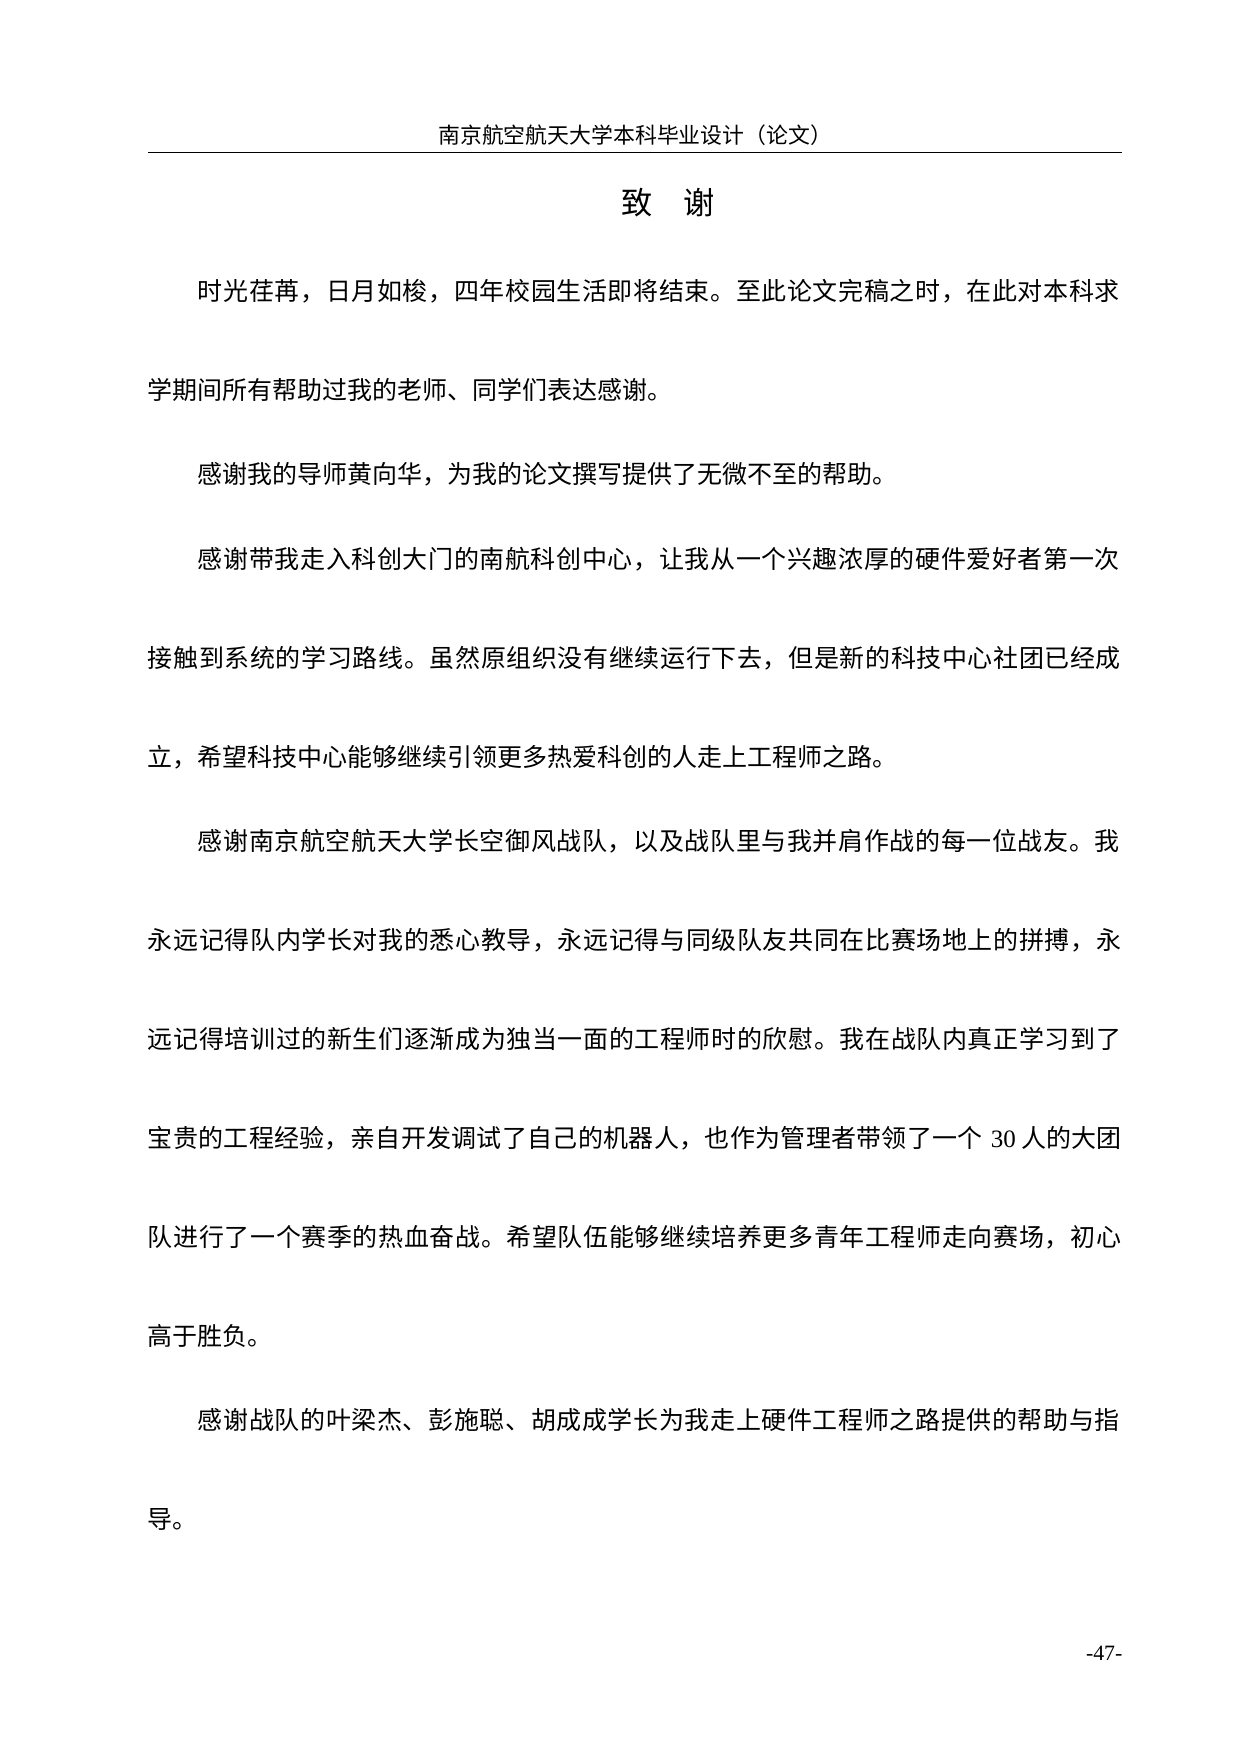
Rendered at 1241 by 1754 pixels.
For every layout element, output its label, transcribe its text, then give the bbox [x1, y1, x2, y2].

text 感谢带我走入科创大门的南航科创中心，让我从一个兴趣浓厚的硬件爱好者第一次接触到系统的学习路线。虽然原组织没有继续运行下去，但是新的科技中心社团已经成立，希望科技中心能够继续引领更多热爱科创的人走上工程师之路。 [148, 524, 1122, 788]
text 时光荏苒，日月如梭，四年校园生活即将结束。至此论文完稿之时，在此对本科求学期间所有帮助过我的老师、同学们表达感谢。 [148, 257, 1122, 422]
text 致谢 [213, 168, 1122, 234]
text 感谢战队的叶梁杰、彭施聪、胡成成学长为我走上硬件工程师之路提供的帮助与指导。 [148, 1386, 1122, 1551]
text 感谢南京航空航天大学长空御风战队，以及战队里与我并肩作战的每一位战友。我永远记得队内学长对我的悉心教导，永远记得与同级队友共同在比赛场地上的拼搏，永远记得培训过的新生们逐渐成为独当一面的工程师时的欣慰。我在战队内真正学习到了宝贵的工程经验，亲自开发调试了自己的机器人，也作为管理者带领了一个30人的大团队进行了一个赛季的热血奋战。希望队伍能够继续培养更多青年工程师走向赛场，初心高于胜负。 [148, 806, 1122, 1368]
text 感谢我的导师黄向华，为我的论文撰写提供了无微不至的帮助。 [148, 440, 1122, 506]
